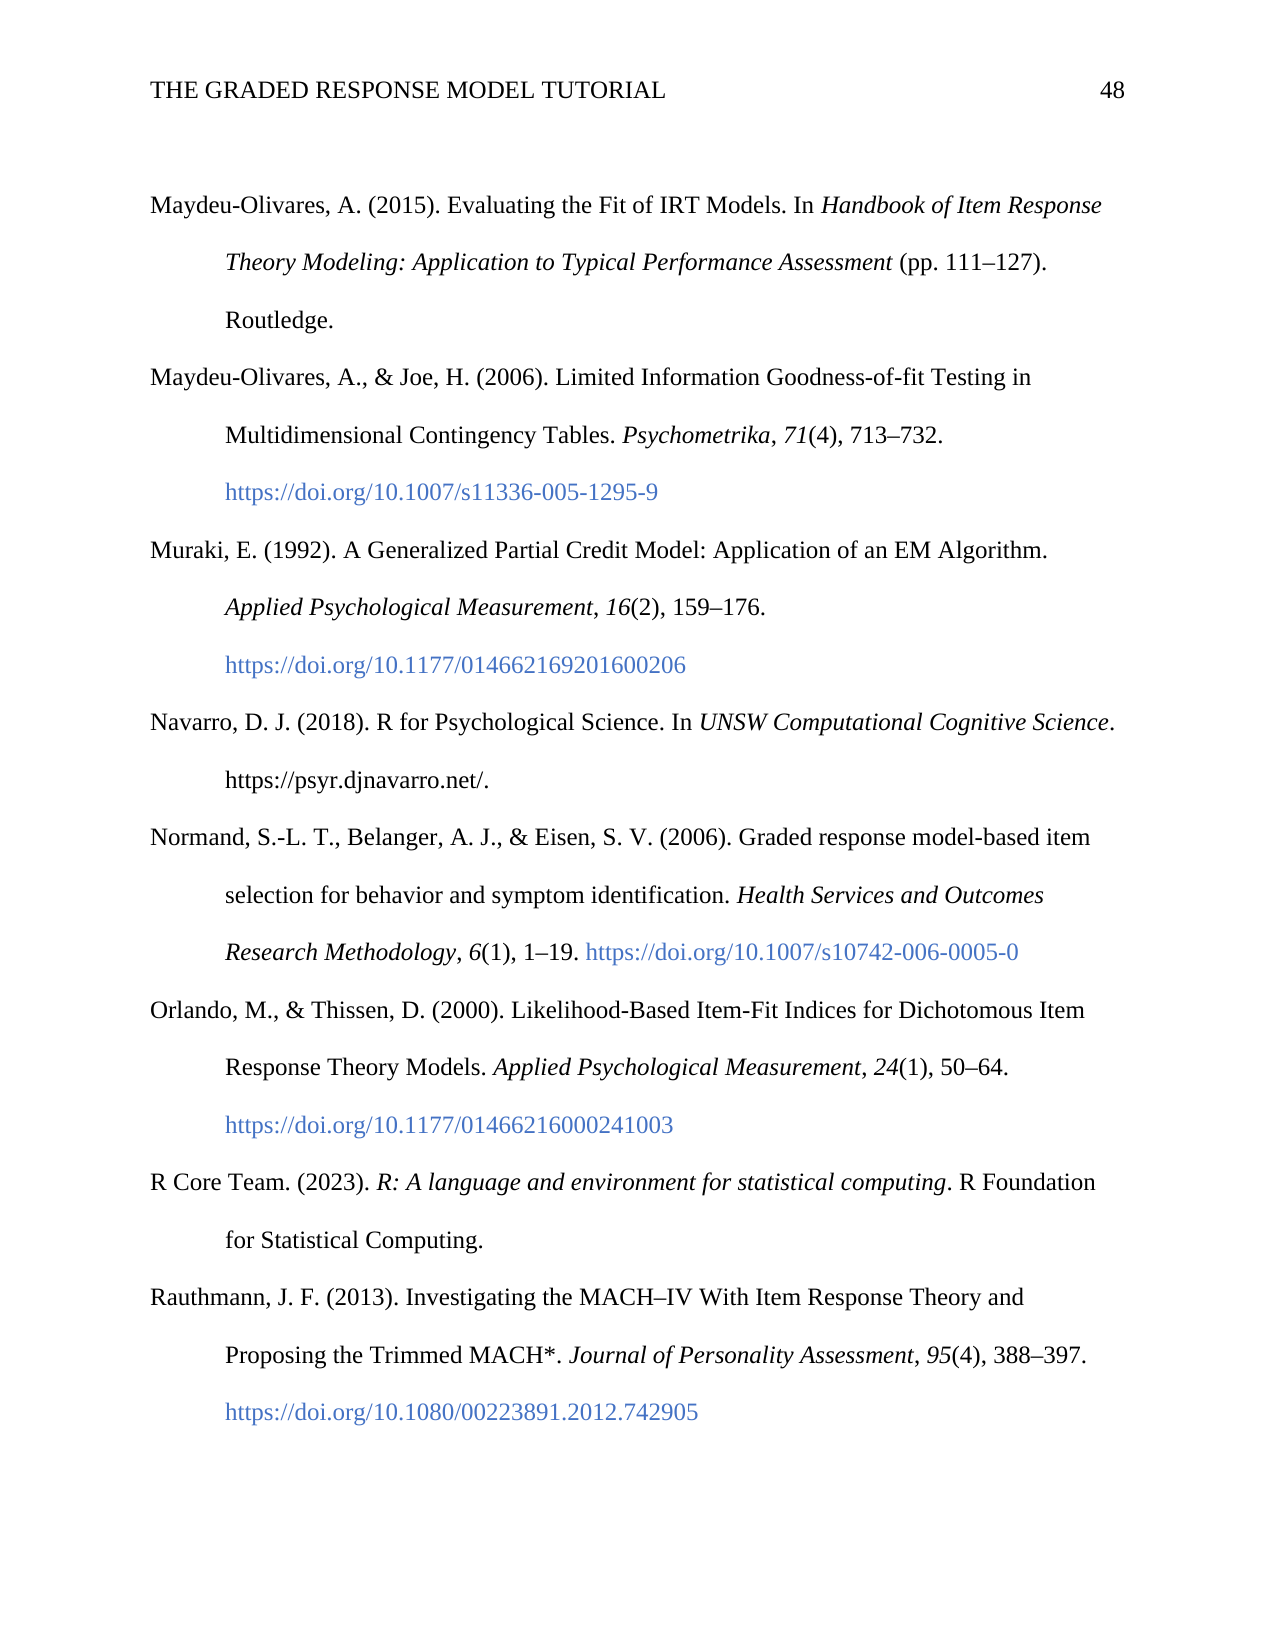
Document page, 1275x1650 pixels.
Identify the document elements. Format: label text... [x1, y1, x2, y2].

text Muraki, E. (1992). A Generalized Partial Credit Model: Application of an EM Algorithm. Applied Psychological Measurement, 16(2), 159–176. https://doi.org/10.1177/014662169201600206 [150, 535, 1125, 679]
text Rauthmann, J. F. (2013). Investigating the MACH–IV With Item Response Theory and Proposing the Trimmed MACH*. Journal of Personality Assessment, 95(4), 388–397. https://doi.org/10.1080/00223891.2012.742905 [150, 1282, 1125, 1426]
text Orlando, M., & Thissen, D. (2000). Likelihood-Based Item-Fit Indices for Dichotomous Item Response Theory Models. Applied Psychological Measurement, 24(1), 50–64. https://doi.org/10.1177/01466216000241003 [150, 995, 1125, 1139]
text R Core Team. (2023). R: A language and environment for statistical computing. R Foundation for Statistical Computing. [150, 1167, 1125, 1254]
text Navarro, D. J. (2018). R for Psychological Science. In UNSW Computational Cognitive Science. https://psyr.djnavarro.net/. [150, 707, 1125, 794]
text Normand, S.-L. T., Belanger, A. J., & Eisen, S. V. (2006). Graded response model-based item selection for behavior and symptom identification. Health Services and Outcomes Research Methodology, 6(1), 1–19. https://doi.org/10.1007/s10742-006-0005-0 [150, 822, 1125, 966]
text Maydeu-Olivares, A., & Joe, H. (2006). Limited Information Goodness-of-fit Testing in Multidimensional Contingency Tables. Psychometrika, 71(4), 713–732. https://doi.org/10.1007/s11336-005-1295-9 [150, 362, 1125, 506]
